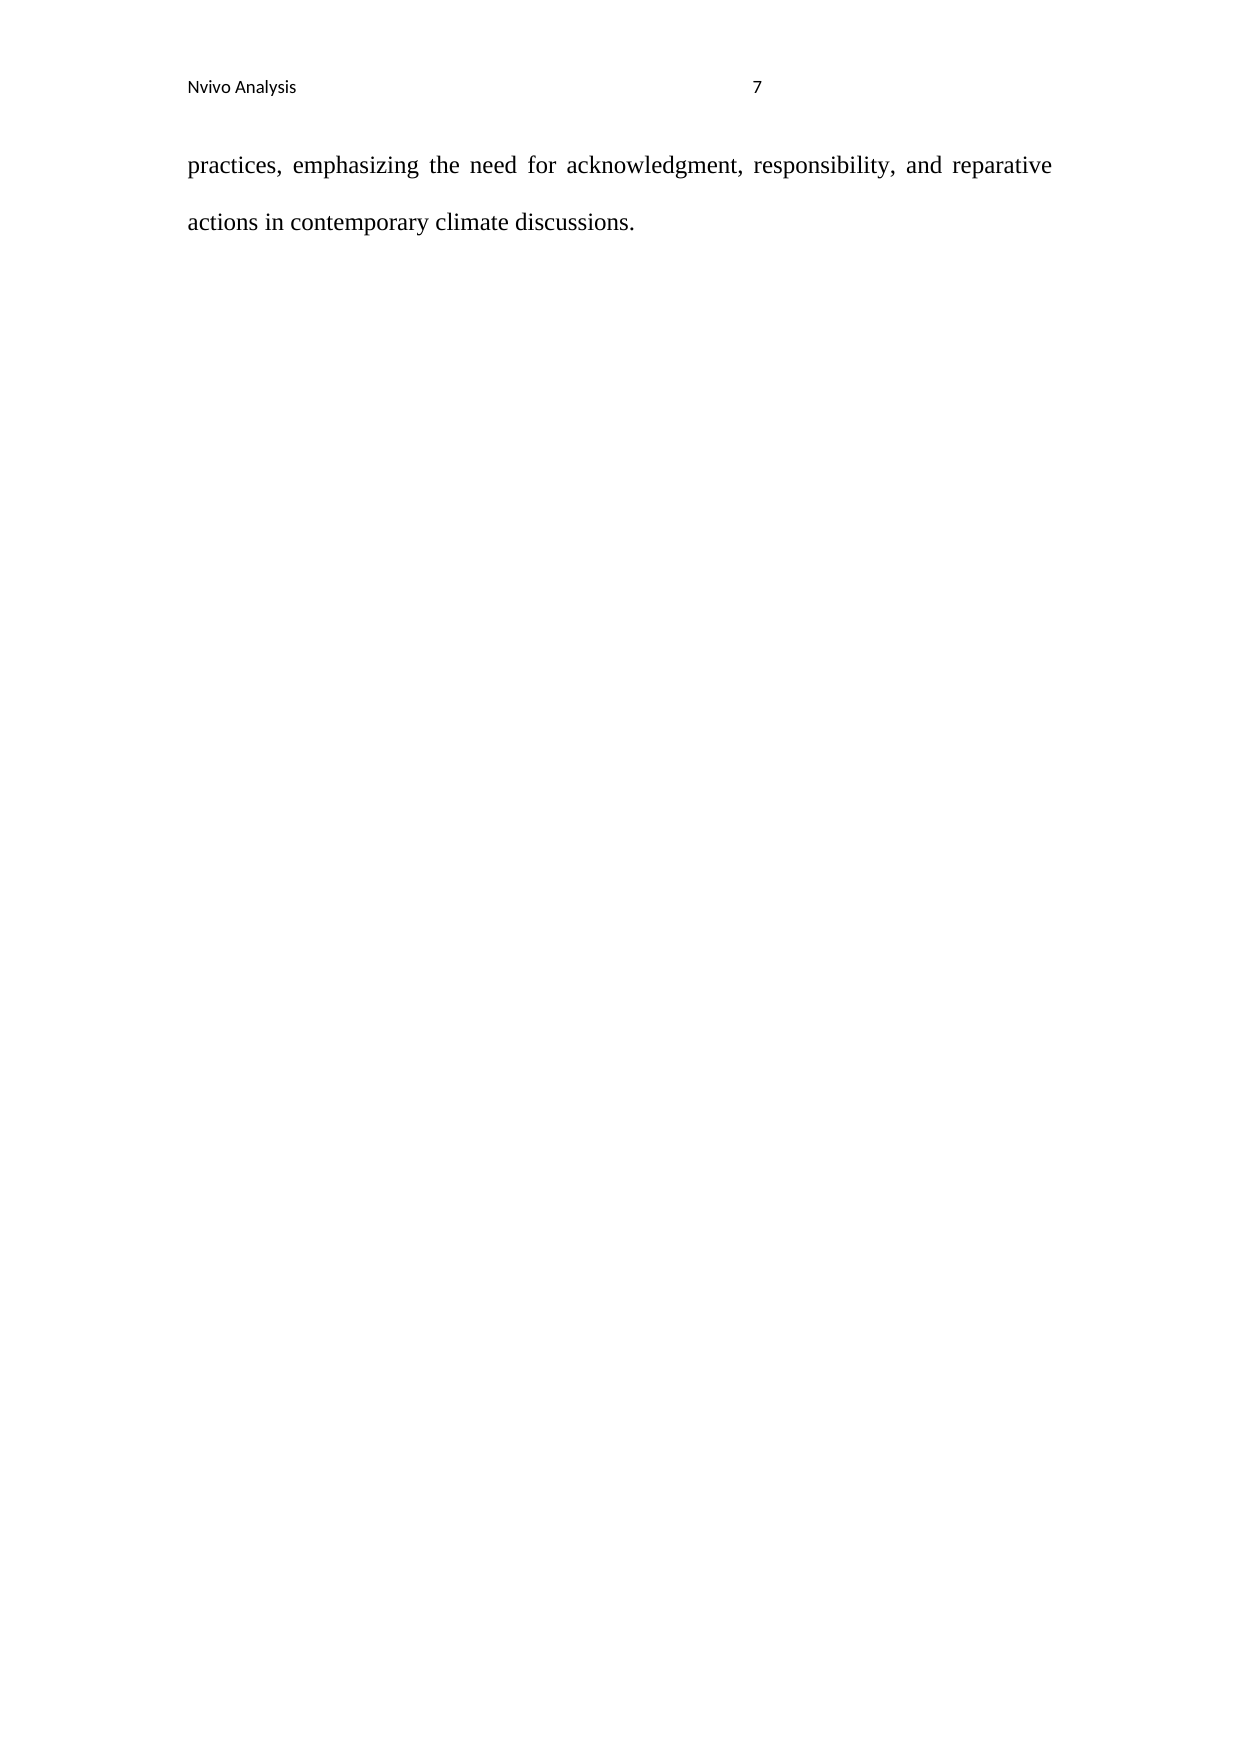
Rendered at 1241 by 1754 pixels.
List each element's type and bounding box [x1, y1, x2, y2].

text [187, 150, 1053, 236]
